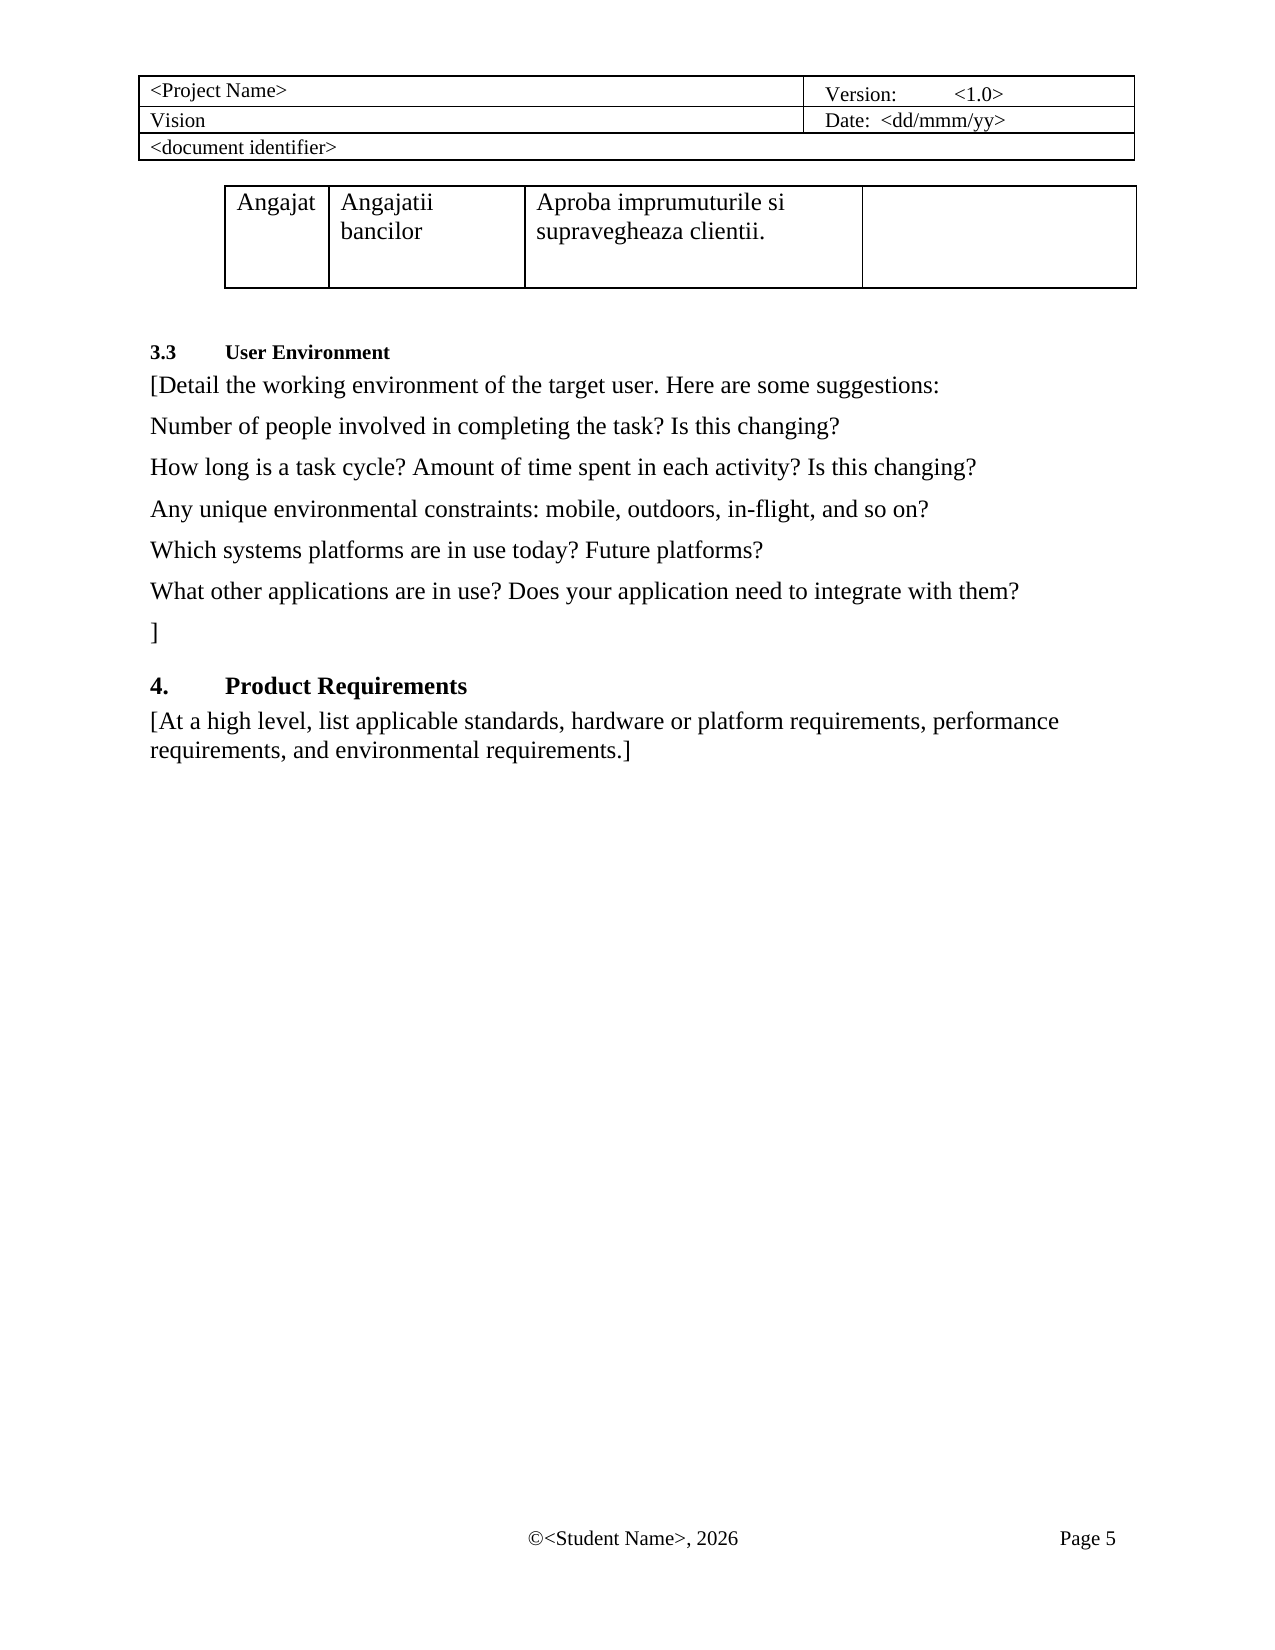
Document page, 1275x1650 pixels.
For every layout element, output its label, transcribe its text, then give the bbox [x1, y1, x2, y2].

text Number of people involved in completing the task? Is this changing? [150, 411, 1125, 440]
table_cell [863, 187, 1136, 287]
table_cell Angajat [226, 187, 328, 287]
subtitle Product Requirements [150, 671, 1125, 700]
table_cell Aproba imprumuturile si supravegheaza clientii. [526, 187, 862, 287]
text Any unique environmental constraints: mobile, outdoors, in-flight, and so on? [150, 494, 1125, 522]
text ] [150, 617, 1125, 646]
text What other applications are in use? Does your application need to integrate with them? [150, 576, 1125, 605]
text [Detail the working environment of the target user. Here are some suggestions: [150, 370, 1125, 399]
text [At a high level, list applicable standards, hardware or platform requirements, performance requirements, and environmental requirements.] [150, 706, 1125, 764]
subtitle User Environment [150, 339, 1125, 364]
text Which systems platforms are in use today? Future platforms? [150, 535, 1125, 564]
text How long is a task cycle? Amount of time spent in each activity? Is this changing? [150, 452, 1125, 481]
table_cell Angajatii bancilor [330, 187, 524, 287]
